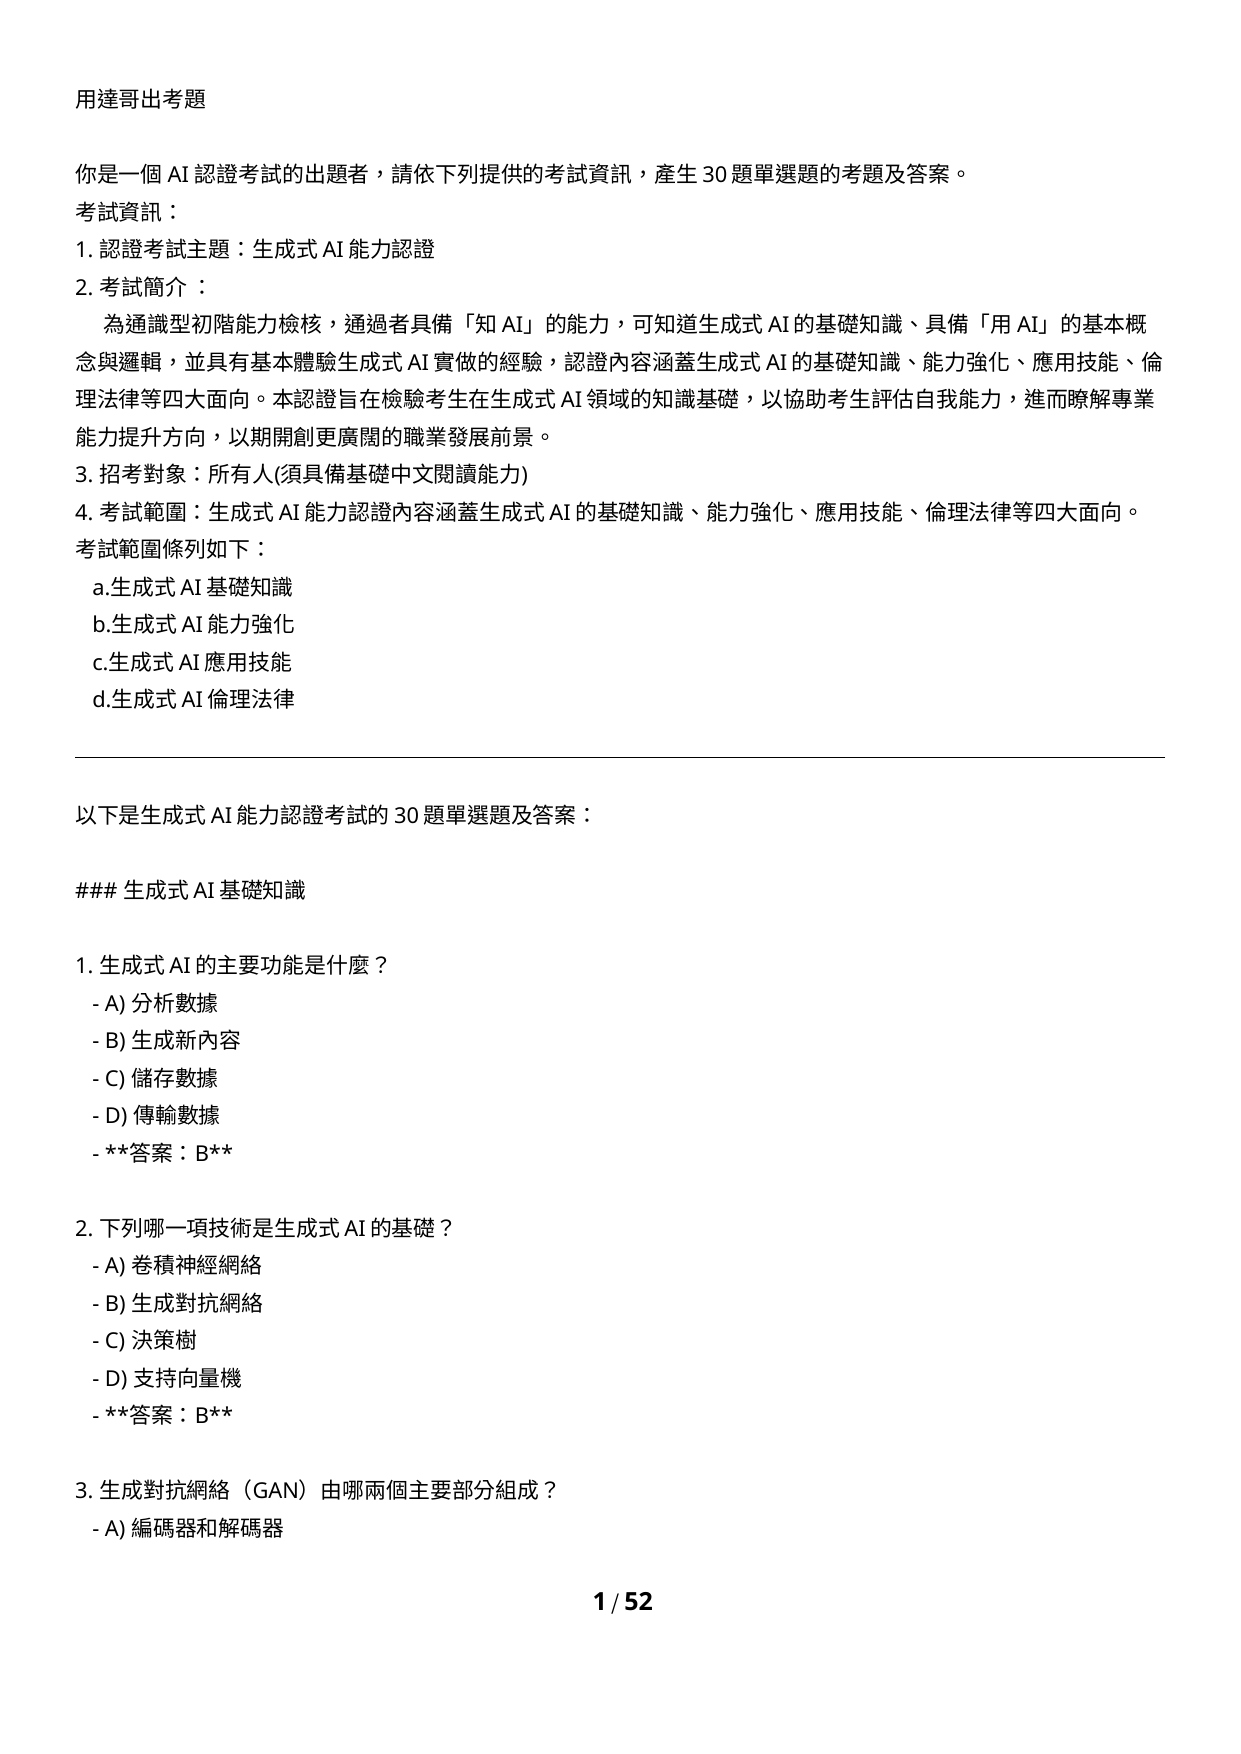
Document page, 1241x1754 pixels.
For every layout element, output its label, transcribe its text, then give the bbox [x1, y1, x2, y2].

text - B) 生成新內容 [75, 1021, 1165, 1058]
text 你是一個 AI 認證考試的出題者，請依下列提供的考試資訊，產生30題單選題的考題及答案。 [75, 154, 1165, 192]
text 1. 認證考試主題：生成式AI能力認證 [75, 229, 1165, 267]
text 4. 考試範圍：生成式AI能力認證內容涵蓋生成式AI的基礎知識、能力強化、應用技能、倫理法律等四大面向。考試範圍條列如下： [75, 492, 1165, 567]
text - D) 支持向量機 [75, 1358, 1165, 1396]
text 2. 下列哪一項技術是生成式AI的基礎？ [75, 1208, 1165, 1246]
text - C) 決策樹 [75, 1321, 1165, 1358]
text 1. 生成式AI的主要功能是什麼？ [75, 946, 1165, 983]
text b.生成式AI能力強化 [75, 604, 1165, 642]
text - A) 編碼器和解碼器 [75, 1508, 1165, 1546]
text - D) 傳輸數據 [75, 1096, 1165, 1133]
text 3. 招考對象：所有人(須具備基礎中文閱讀能力) [75, 454, 1165, 492]
text ### 生成式AI基礎知識 [75, 871, 1165, 908]
text - A) 分析數據 [75, 983, 1165, 1021]
text d.生成式AI倫理法律 [75, 679, 1165, 717]
text 為通識型初階能力檢核，通過者具備「知AI」的能力，可知道生成式AI的基礎知識、具備「用AI」的基本概念與邏輯，並具有基本體驗生成式AI實做的經驗，認證內容涵蓋生成式AI的基礎知識、能力強化、應用技能、倫理法律等四大面向。本認證旨在檢驗考生在生成式AI領域的知識基礎，以協助考生評估自我能力，進而瞭解專業能力提升方向，以期開創更廣闊的職業發展前景。 [75, 304, 1165, 454]
text 2. 考試簡介 ： [75, 267, 1165, 304]
text a.生成式AI基礎知識 [75, 567, 1165, 604]
text 考試資訊： [75, 192, 1165, 229]
text - A) 卷積神經網絡 [75, 1246, 1165, 1283]
text - B) 生成對抗網絡 [75, 1283, 1165, 1321]
text c.生成式AI應用技能 [75, 642, 1165, 679]
text - C) 儲存數據 [75, 1058, 1165, 1096]
text 以下是生成式AI能力認證考試的30題單選題及答案： [75, 796, 1165, 833]
text 3. 生成對抗網絡（GAN）由哪兩個主要部分組成？ [75, 1471, 1165, 1508]
text - **答案：B** [75, 1133, 1165, 1171]
text 用達哥出考題 [75, 79, 1165, 117]
text - **答案：B** [75, 1396, 1165, 1433]
